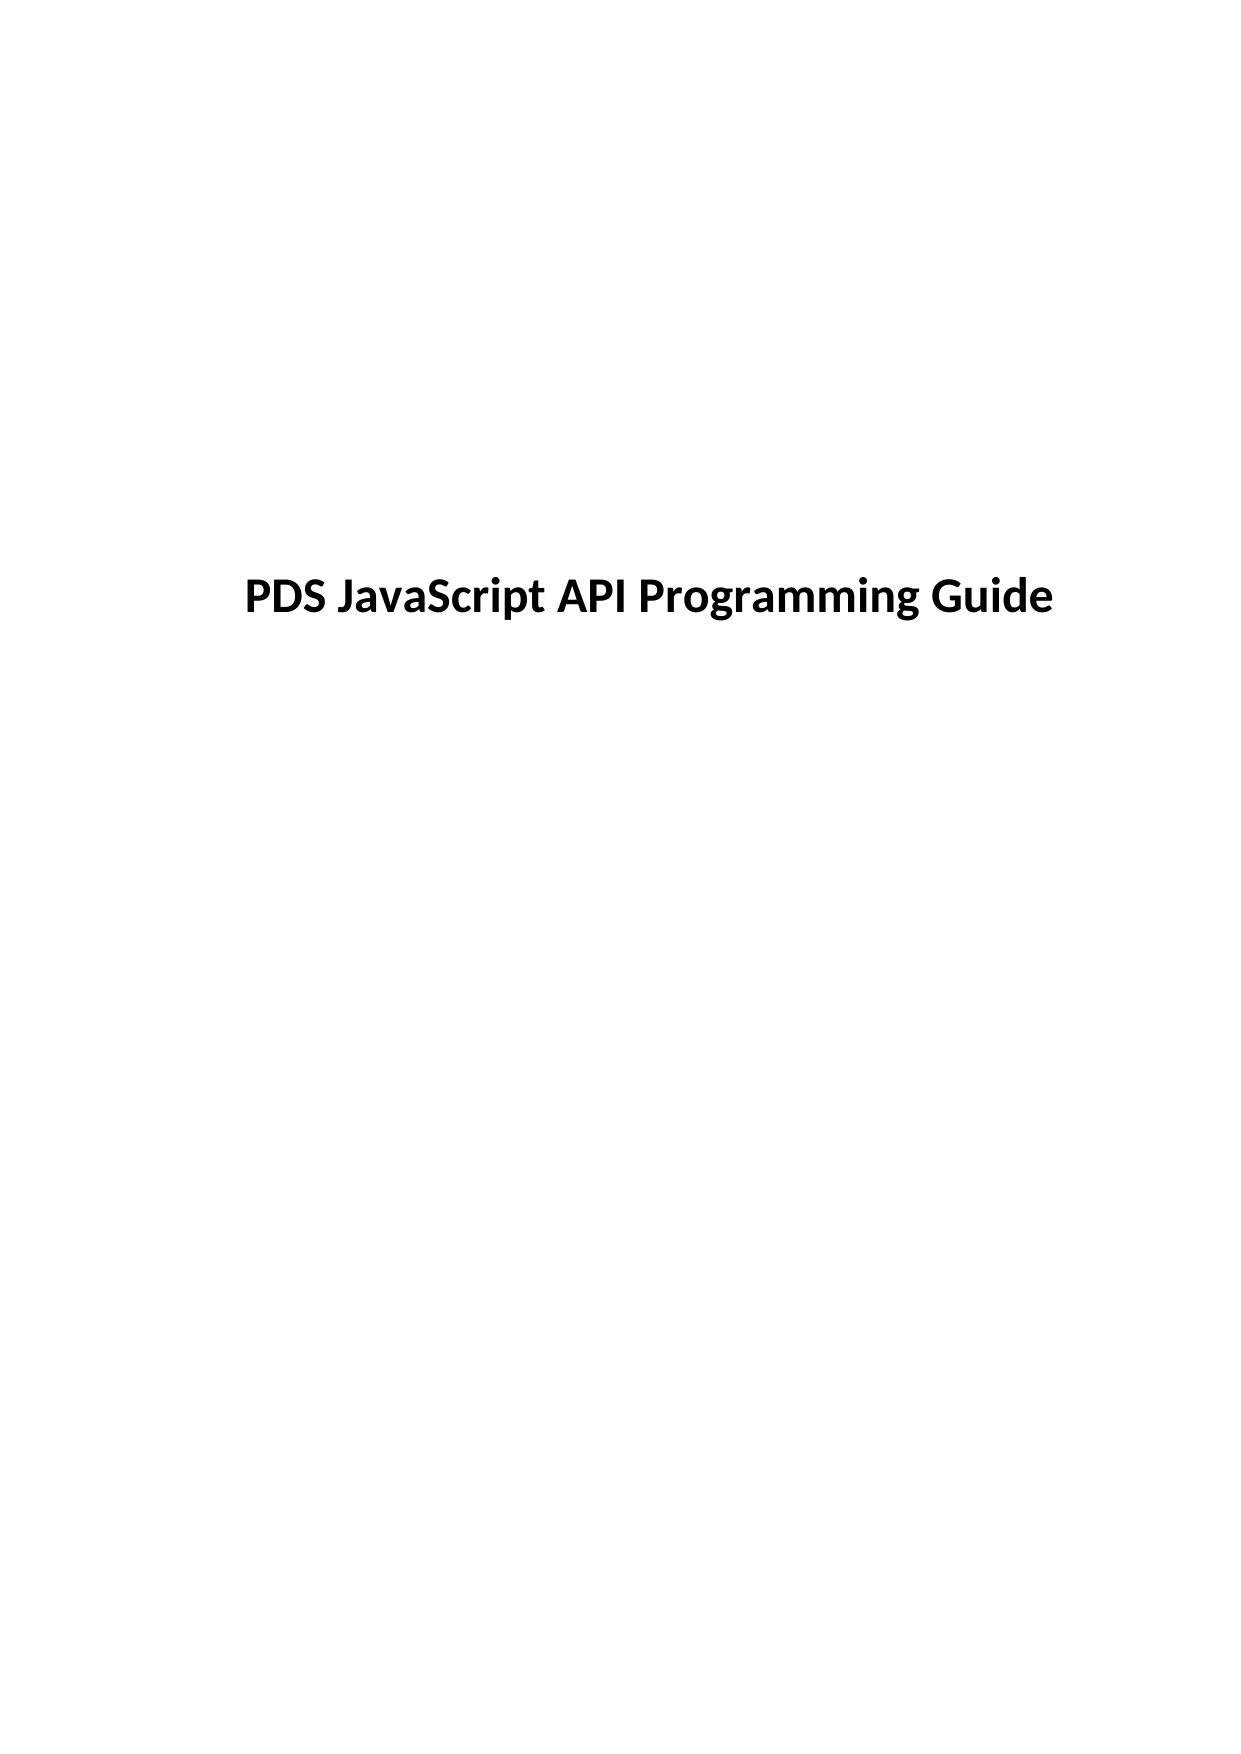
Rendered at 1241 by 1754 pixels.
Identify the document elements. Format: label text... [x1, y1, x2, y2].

text PDS JavaScript API Programming Guide [148, 564, 1152, 625]
